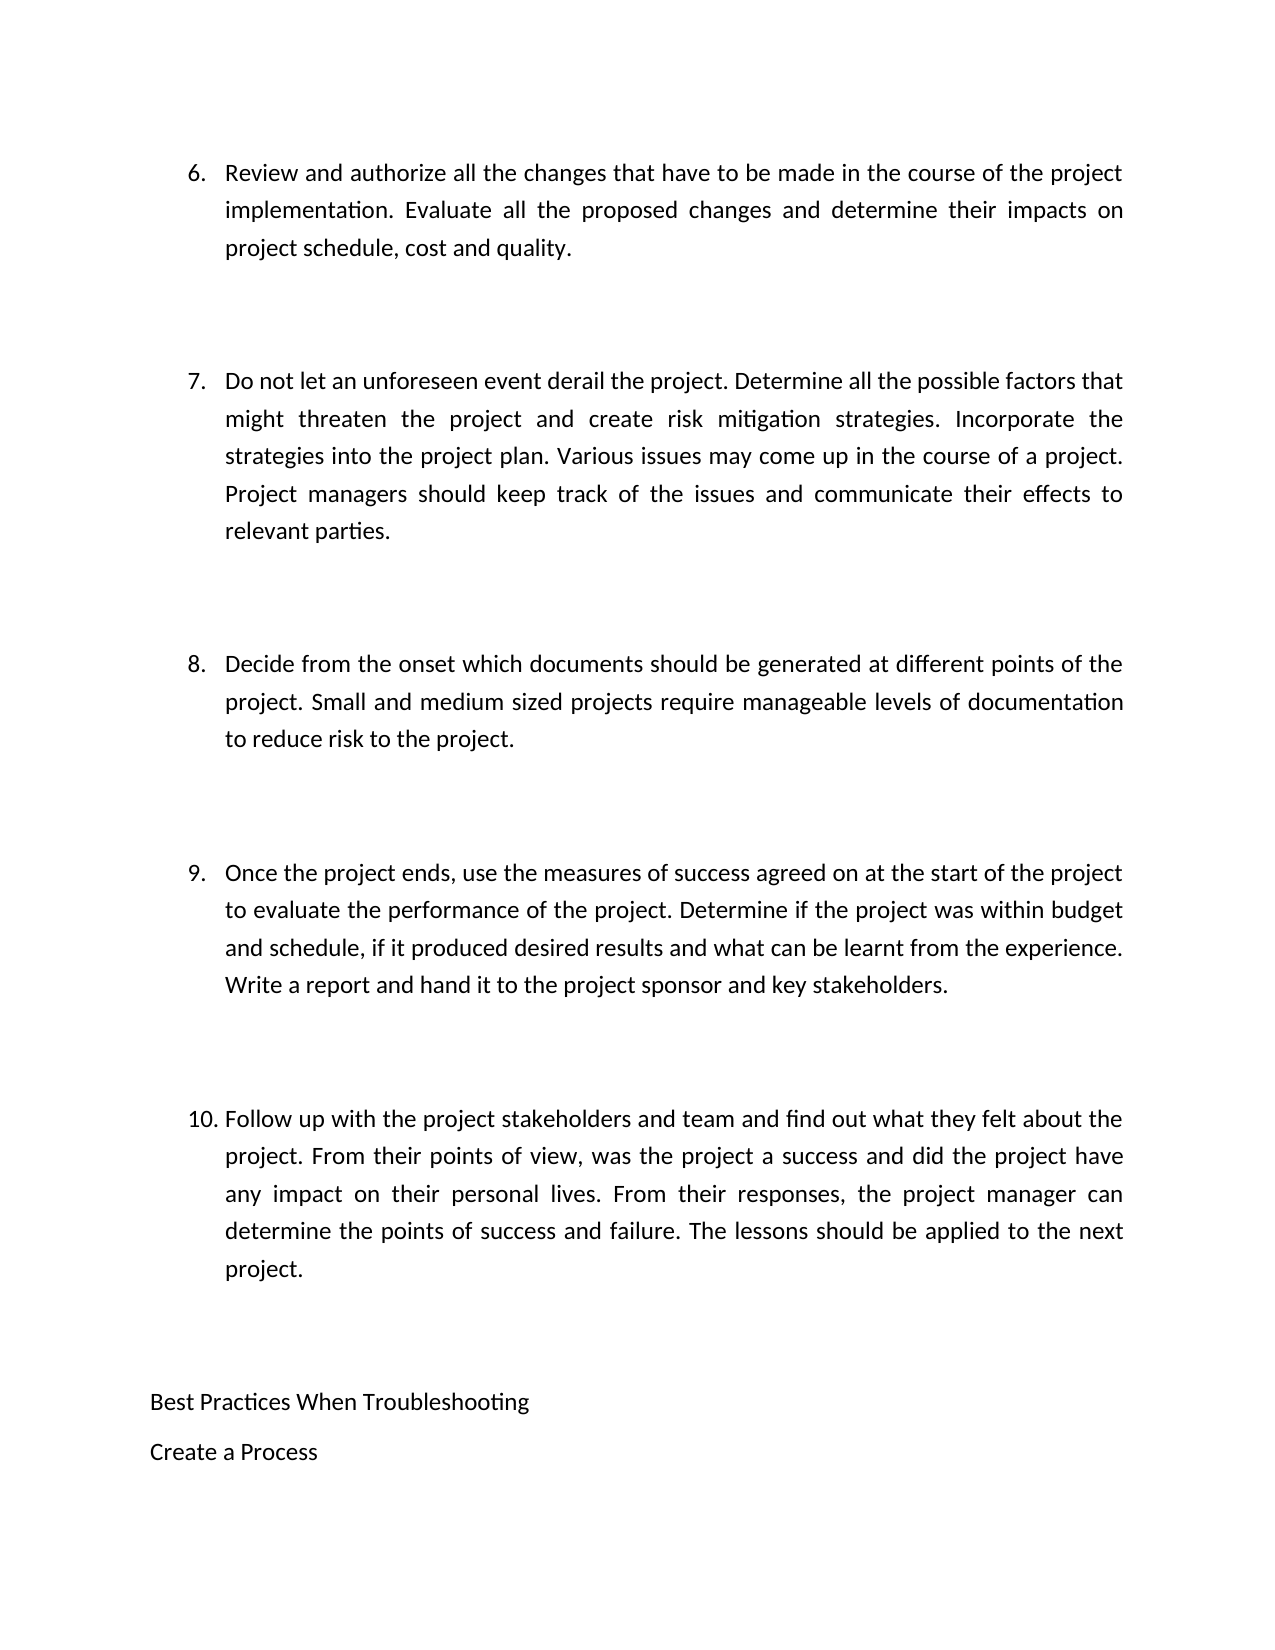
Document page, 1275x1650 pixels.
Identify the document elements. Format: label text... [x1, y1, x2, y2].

list Follow up with the project stakeholders and team and find out what they felt about the project. From their points of view, was the project a success and did the project have any impact on their personal lives. From their responses, the project manager can determine the points of success and failure. The lessons should be applied to the next project. [187, 1096, 1125, 1283]
list Review and authorize all the changes that have to be made in the course of the project implementation. Evaluate all the proposed changes and determine their impacts on project schedule, cost and quality. [187, 150, 1125, 262]
list Decide from the onset which documents should be generated at different points of the project. Small and medium sized projects require manageable levels of documentation to reduce risk to the project. [187, 642, 1125, 754]
text Create a Process [150, 1432, 1125, 1467]
list Do not let an unforeseen event derail the project. Determine all the possible factors that might threaten the project and create risk mitigation strategies. Incorporate the strategies into the project plan. Various issues may come up in the course of a project. Project managers should keep track of the issues and communicate their effects to relevant parties. [187, 358, 1125, 546]
list Once the project ends, use the measures of success agreed on at the start of the project to evaluate the performance of the project. Determine if the project was within budget and schedule, if it produced desired results and what can be learnt from the experience. Write a report and hand it to the project sponsor and key stakeholders. [187, 850, 1125, 1000]
text Best Practices When Troubleshooting [150, 1379, 1125, 1417]
